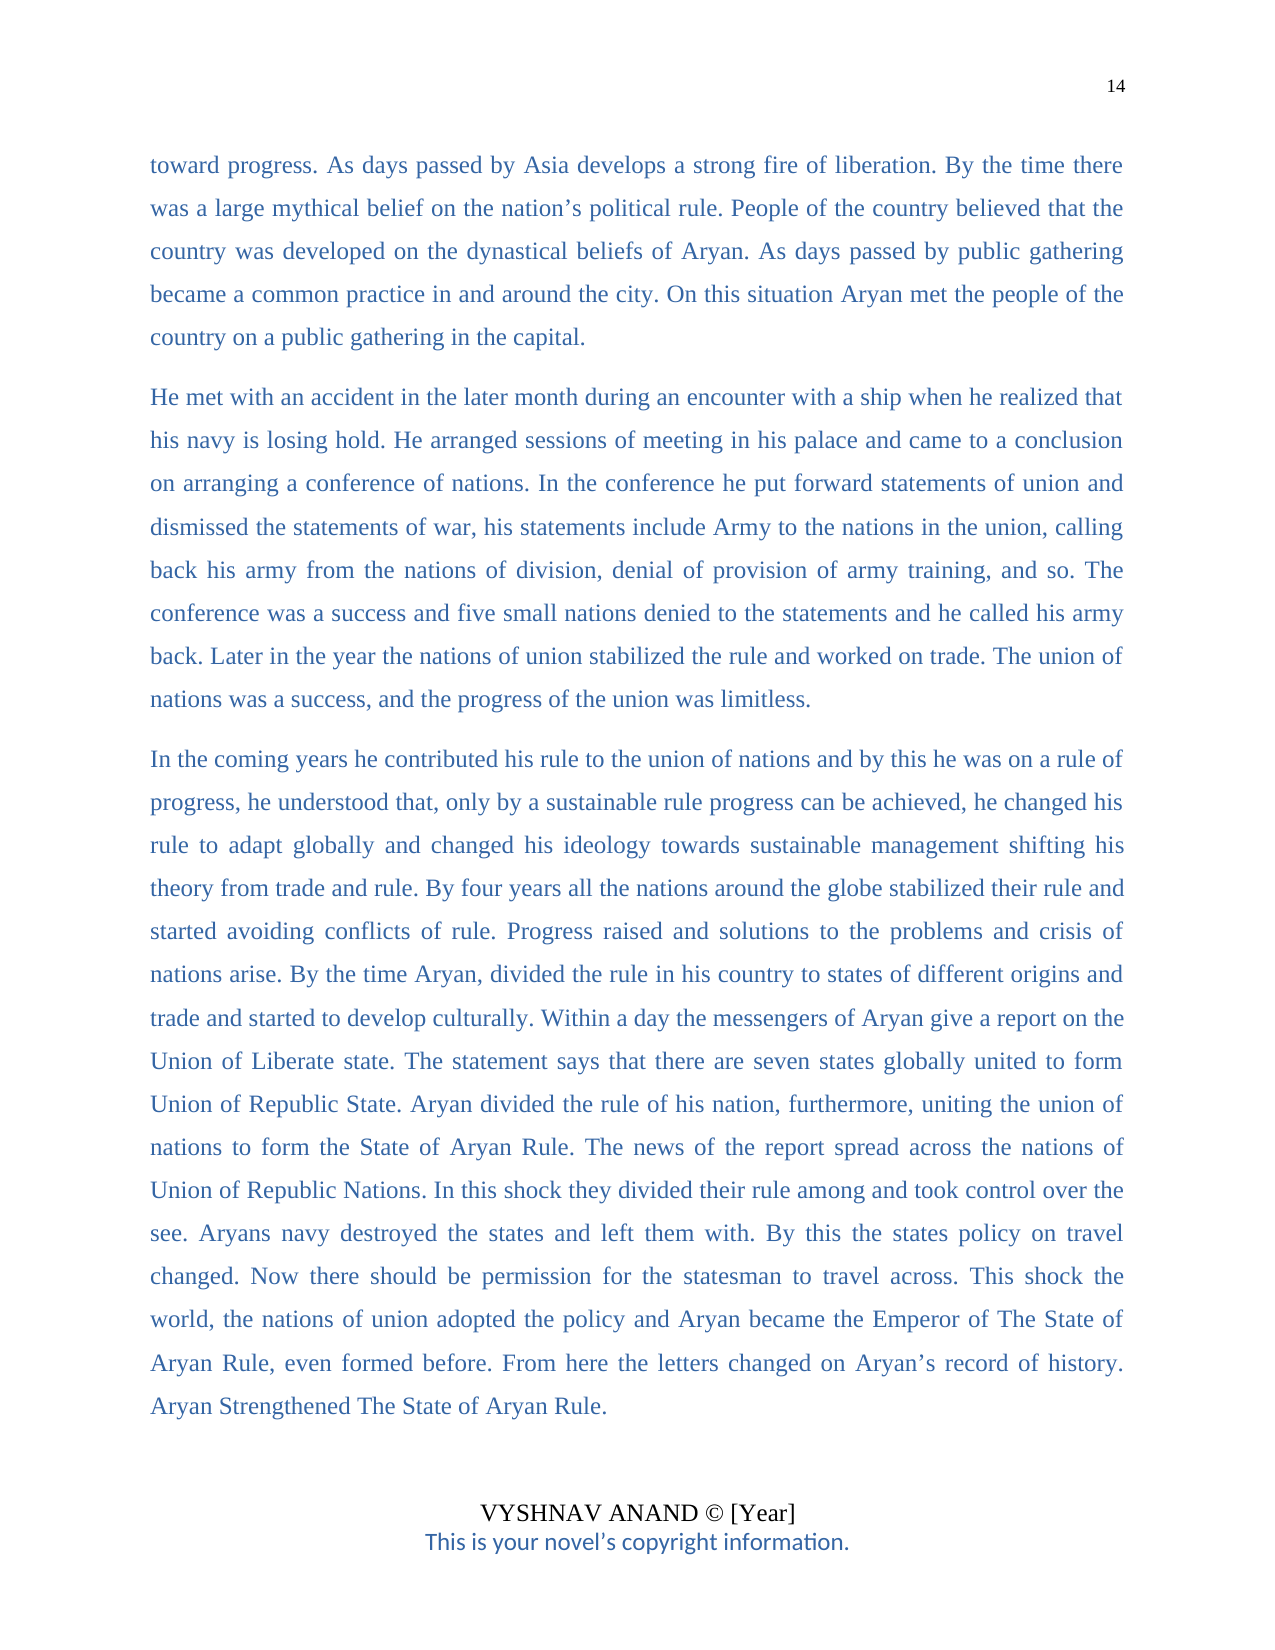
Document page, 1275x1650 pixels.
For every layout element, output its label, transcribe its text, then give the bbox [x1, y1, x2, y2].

text In the coming years he contributed his rule to the union of nations and by this he was on a rule of progress, he understood that, only by a sustainable rule progress can be achieved, he changed his rule to adapt globally and changed his ideology towards sustainable management shifting his theory from trade and rule. By four years all the nations around the globe stabilized their rule and started avoiding conflicts of rule. Progress raised and solutions to the problems and crisis of nations arise. By the time Aryan, divided the rule in his country to states of different origins and trade and started to develop culturally. Within a day the messengers of Aryan give a report on the Union of Liberate state. The statement says that there are seven states globally united to form Union of Republic State. Aryan divided the rule of his nation, furthermore, uniting the union of nations to form the State of Aryan Rule. The news of the report spread across the nations of Union of Republic Nations. In this shock they divided their rule among and took control over the see. Aryans navy destroyed the states and left them with. By this the states policy on travel changed. Now there should be permission for the statesman to travel across. This shock the world, the nations of union adopted the policy and Aryan became the Emperor of The State of Aryan Rule, even formed before. From here the letters changed on Aryan’s record of history. Aryan Strengthened The State of Aryan Rule. [150, 744, 1125, 1419]
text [150, 150, 1125, 351]
text He met with an accident in the later month during an encounter with a ship when he realized that his navy is losing hold. He arranged sessions of meeting in his palace and came to a conclusion on arranging a conference of nations. In the conference he put forward statements of union and dismissed the statements of war, his statements include Army to the nations in the union, calling back his army from the nations of division, denial of provision of army training, and so. The conference was a success and five small nations denied to the statements and he called his army back. Later in the year the nations of union stabilized the rule and worked on trade. The union of nations was a success, and the progress of the union was limitless. [150, 382, 1125, 713]
